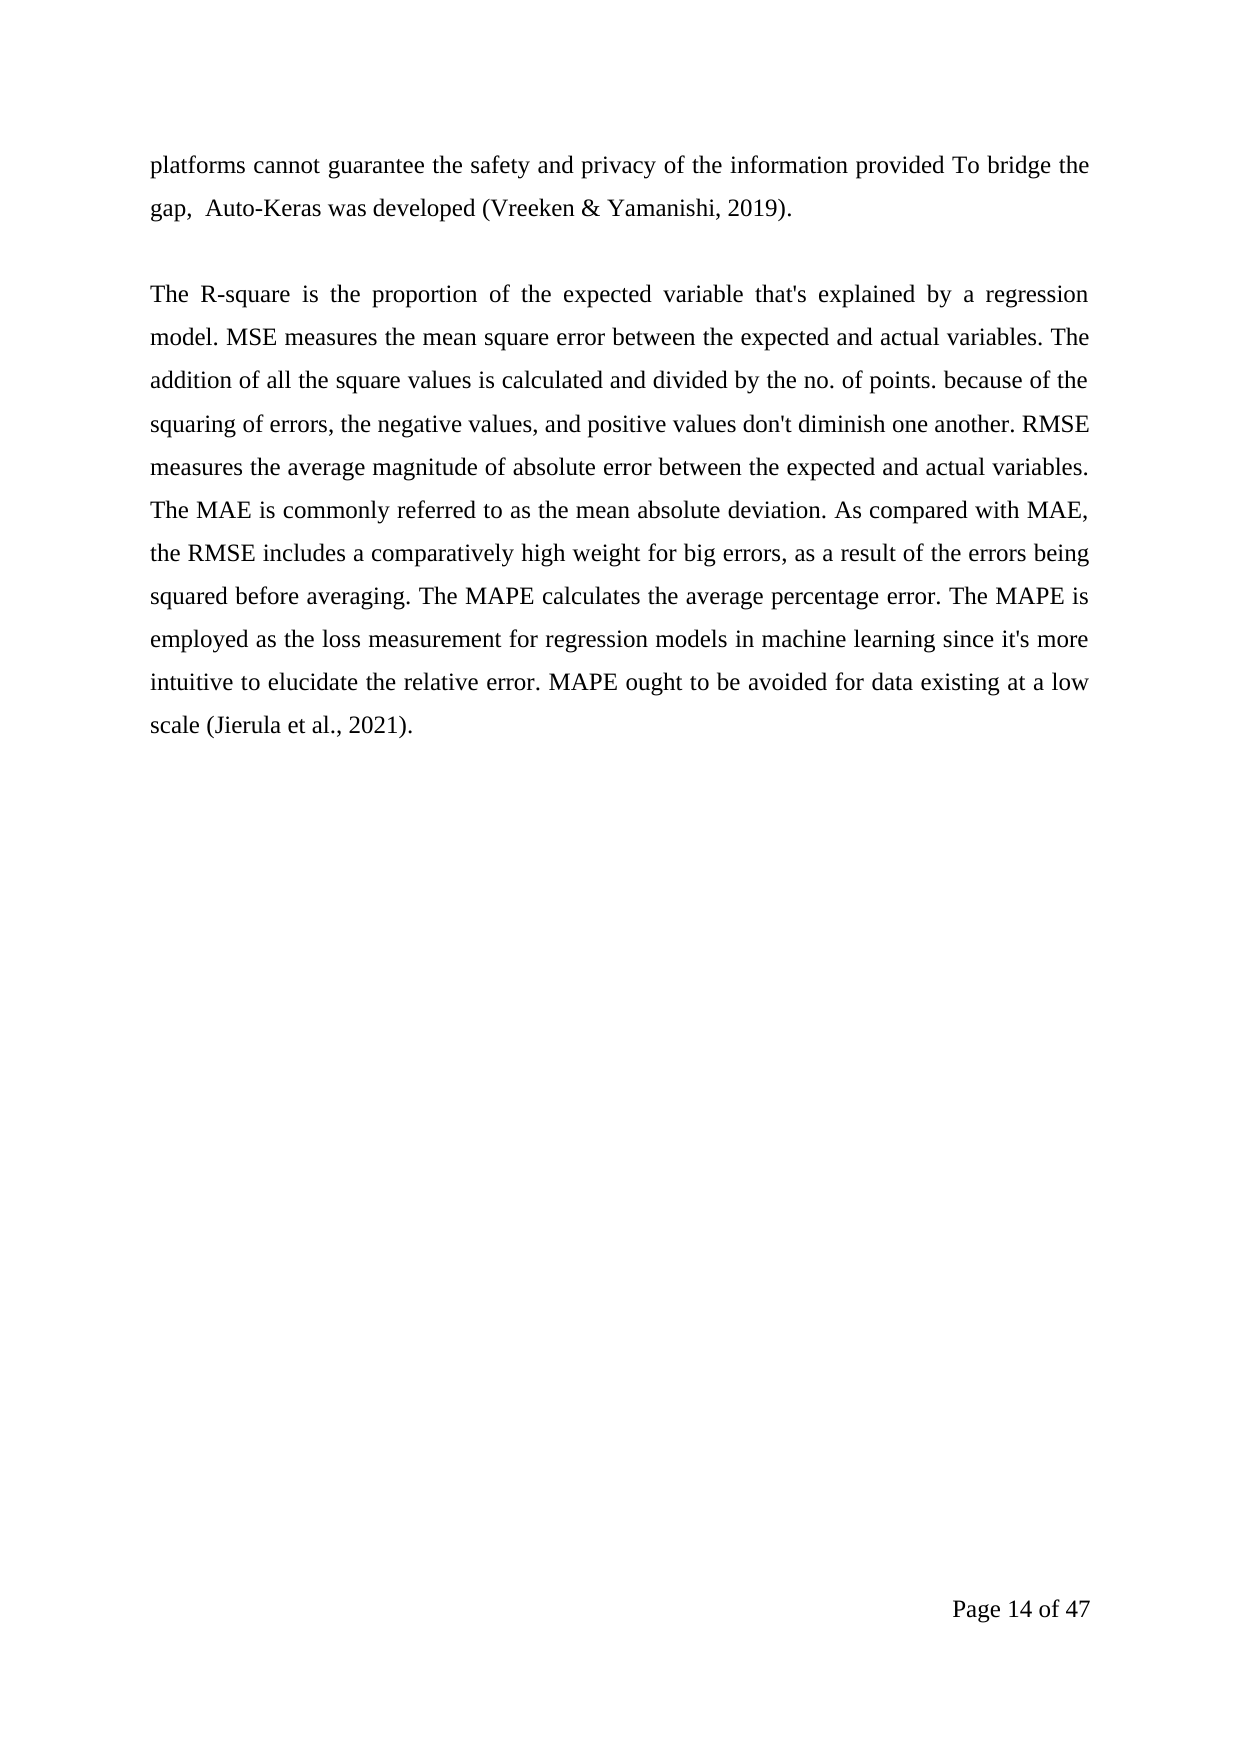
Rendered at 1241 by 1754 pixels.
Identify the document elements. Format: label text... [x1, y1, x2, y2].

text The R-square is the proportion of the expected variable that's explained by a regression model. MSE measures the mean square error between the expected and actual variables. The addition of all the square values is calculated and divided by the no. of points. because of the squaring of errors, the negative values, and positive values don't diminish one another. RMSE measures the average magnitude of absolute error between the expected and actual variables. The MAE is commonly referred to as the mean absolute deviation. As compared with MAE, the RMSE includes a comparatively high weight for big errors, as a result of the errors being squared before averaging. The MAPE calculates the average percentage error. The MAPE is employed as the loss measurement for regression models in machine learning since it's more intuitive to elucidate the relative error. MAPE ought to be avoided for data existing at a low scale (Jierula et al., 2021). [150, 279, 1090, 739]
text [150, 150, 1090, 222]
